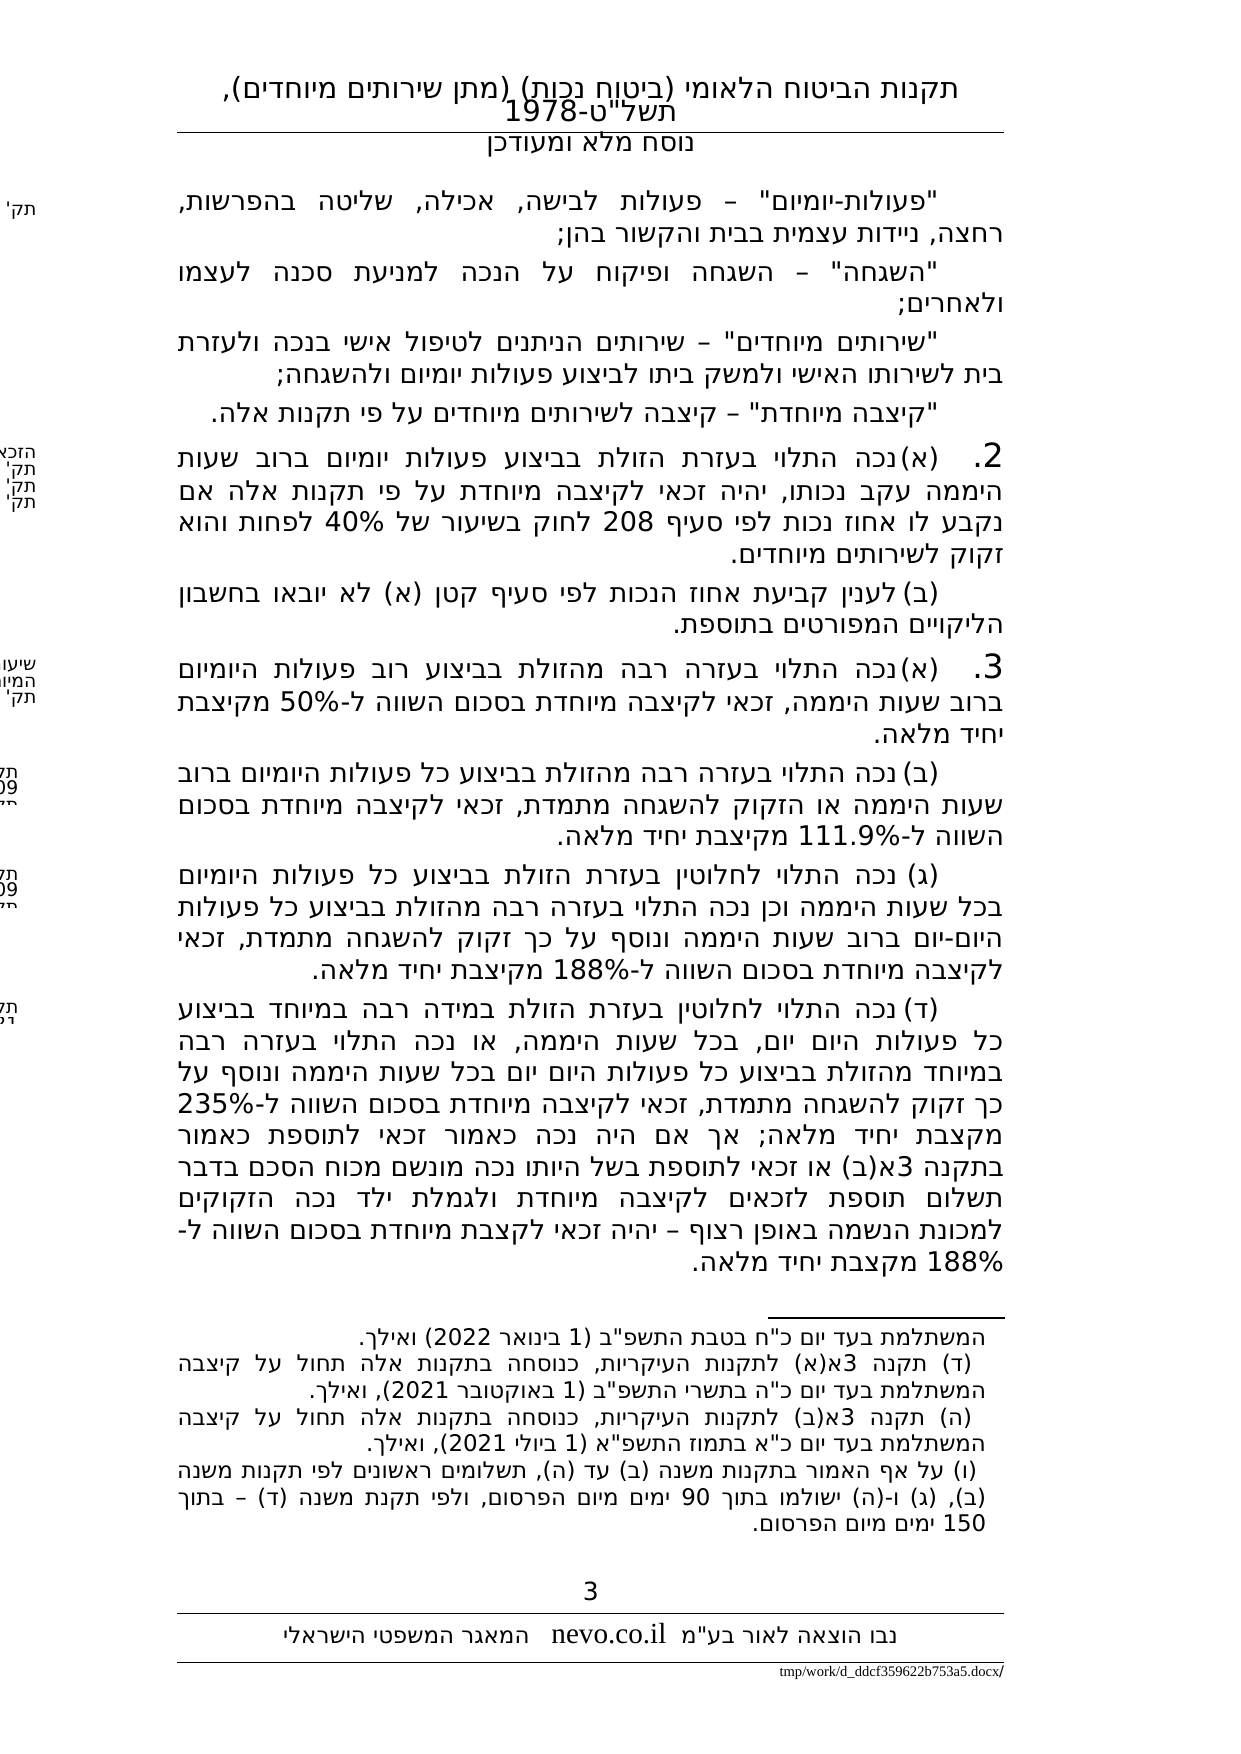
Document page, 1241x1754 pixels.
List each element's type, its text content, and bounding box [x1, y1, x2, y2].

text 3. (א) נכה התלוי בעזרה רבה מהזולת בביצוע רוב פעולות היומיום ברוב שעות היממה, זכאי לקיצבה מיוחדת בסכום השווה ל-50% מקיצבת יחיד מלאה. [177, 648, 1004, 750]
text "קיצבה מיוחדת" – קיצבה לשירותים מיוחדים על פי תקנות אלה. [177, 397, 1004, 429]
text (ב) לענין קביעת אחוז הנכות לפי סעיף קטן (א) לא יובאו בחשבון הליקויים המפורטים בתוספת. [177, 577, 1004, 640]
text (ג) נכה התלוי לחלוטין בעזרת הזולת בביצוע כל פעולות היומיום בכל שעות היממה וכן נכה התלוי בעזרה רבה מהזולת בביצוע כל פעולות היום-יום ברוב שעות היממה ונוסף על כך זקוק להשגחה מתמדת, זכאי לקיצבה מיוחדת בסכום השווה ל-188% מקיצבת יחיד מלאה. [177, 859, 1004, 986]
text (ד) נכה התלוי לחלוטין בעזרת הזולת במידה רבה במיוחד בביצוע כל פעולות היום יום, בכל שעות היממה, או נכה התלוי בעזרה רבה במיוחד מהזולת בביצוע כל פעולות היום יום בכל שעות היממה ונוסף על כך זקוק להשגחה מתמדת, זכאי לקיצבה מיוחדת בסכום השווה ל-235% מקצבת יחיד מלאה; אך אם היה נכה כאמור זכאי לתוספת כאמור בתקנה 3א(ב) או זכאי לתוספת בשל היותו נכה מונשם מכוח הסכם בדבר תשלום תוספת לזכאים לקיצבה מיוחדת ולגמלת ילד נכה הזקוקים למכונת הנשמה באופן רצוף – יהיה זכאי לקצבת מיוחדת בסכום השווה ל-188% מקצבת יחיד מלאה. [177, 993, 1004, 1277]
text 2. (א) נכה התלוי בעזרת הזולת בביצוע פעולות יומיום ברוב שעות היממה עקב נכותו, יהיה זכאי לקיצבה מיוחדת על פי תקנות אלה אם נקבע לו אחוז נכות לפי סעיף 208 לחוק בשיעור של 40% לפחות והוא זקוק לשירותים מיוחדים. [177, 436, 1004, 570]
text "פעולות-יומיום" – פעולות לבישה, אכילה, שליטה בהפרשות, רחצה, ניידות עצמית בבית והקשור בהן; [177, 185, 1004, 248]
text "השגחה" – השגחה ופיקוח על הנכה למניעת סכנה לעצמו ולאחרים; [177, 256, 1004, 319]
text "שירותים מיוחדים" – שירותים הניתנים לטיפול אישי בנכה ולעזרת בית לשירותו האישי ולמשק ביתו לביצוע פעולות יומיום ולהשגחה; [177, 327, 1004, 390]
text (ב) נכה התלוי בעזרה רבה מהזולת בביצוע כל פעולות היומיום ברוב שעות היממה או הזקוק להשגחה מתמדת, זכאי לקיצבה מיוחדת בסכום השווה ל-111.9% מקיצבת יחיד מלאה. [177, 757, 1004, 852]
